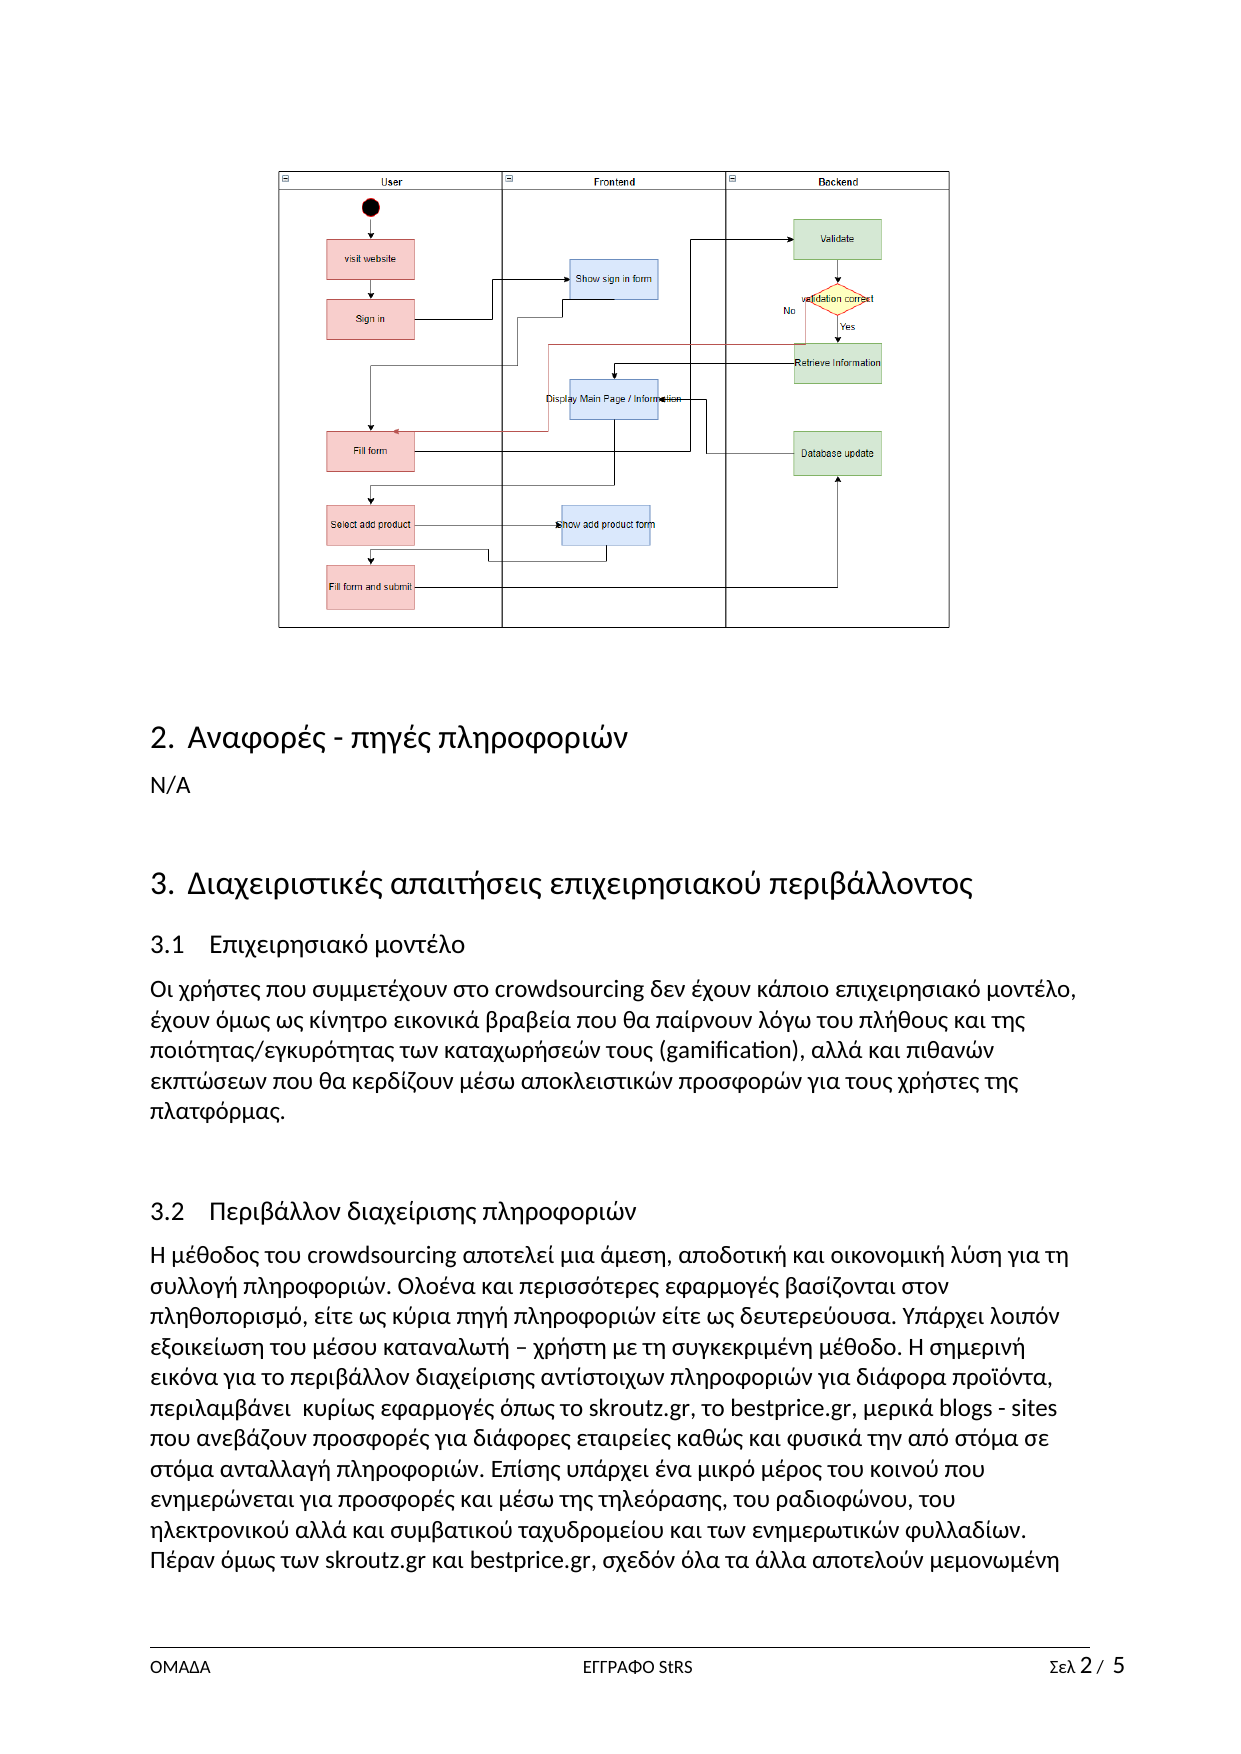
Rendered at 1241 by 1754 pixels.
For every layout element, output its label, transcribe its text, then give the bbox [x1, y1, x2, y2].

subtitle 3.1 Επιχειρησιακό μοντέλο [150, 928, 1090, 961]
text Οι χρήστες που συμμετέχουν στο crowdsourcing δεν έχουν κάποιο επιχειρησιακό μοντέλο, έχουν όμως ως κίνητρο εικονικά βραβεία που θα παίρνουν λόγω του πλήθους και της ποιότητας/εγκυρότητας των καταχωρήσεών τους (gamification), αλλά και πιθανών εκπτώσεων που θα κερδίζουν μέσω αποκλειστικών προσφορών για τους χρήστες της πλατφόρμας. [150, 973, 1090, 1126]
text N/A [150, 769, 1090, 799]
subtitle Αναφορές - πηγές πληροφοριών [150, 716, 1090, 756]
picture [252, 150, 988, 654]
subtitle 3.2 Περιβάλλον διαχείρισης πληροφοριών [150, 1194, 1090, 1227]
subtitle Διαχειριστικές απαιτήσεις επιχειρησιακού περιβάλλοντος [150, 862, 1090, 903]
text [150, 1239, 1090, 1575]
